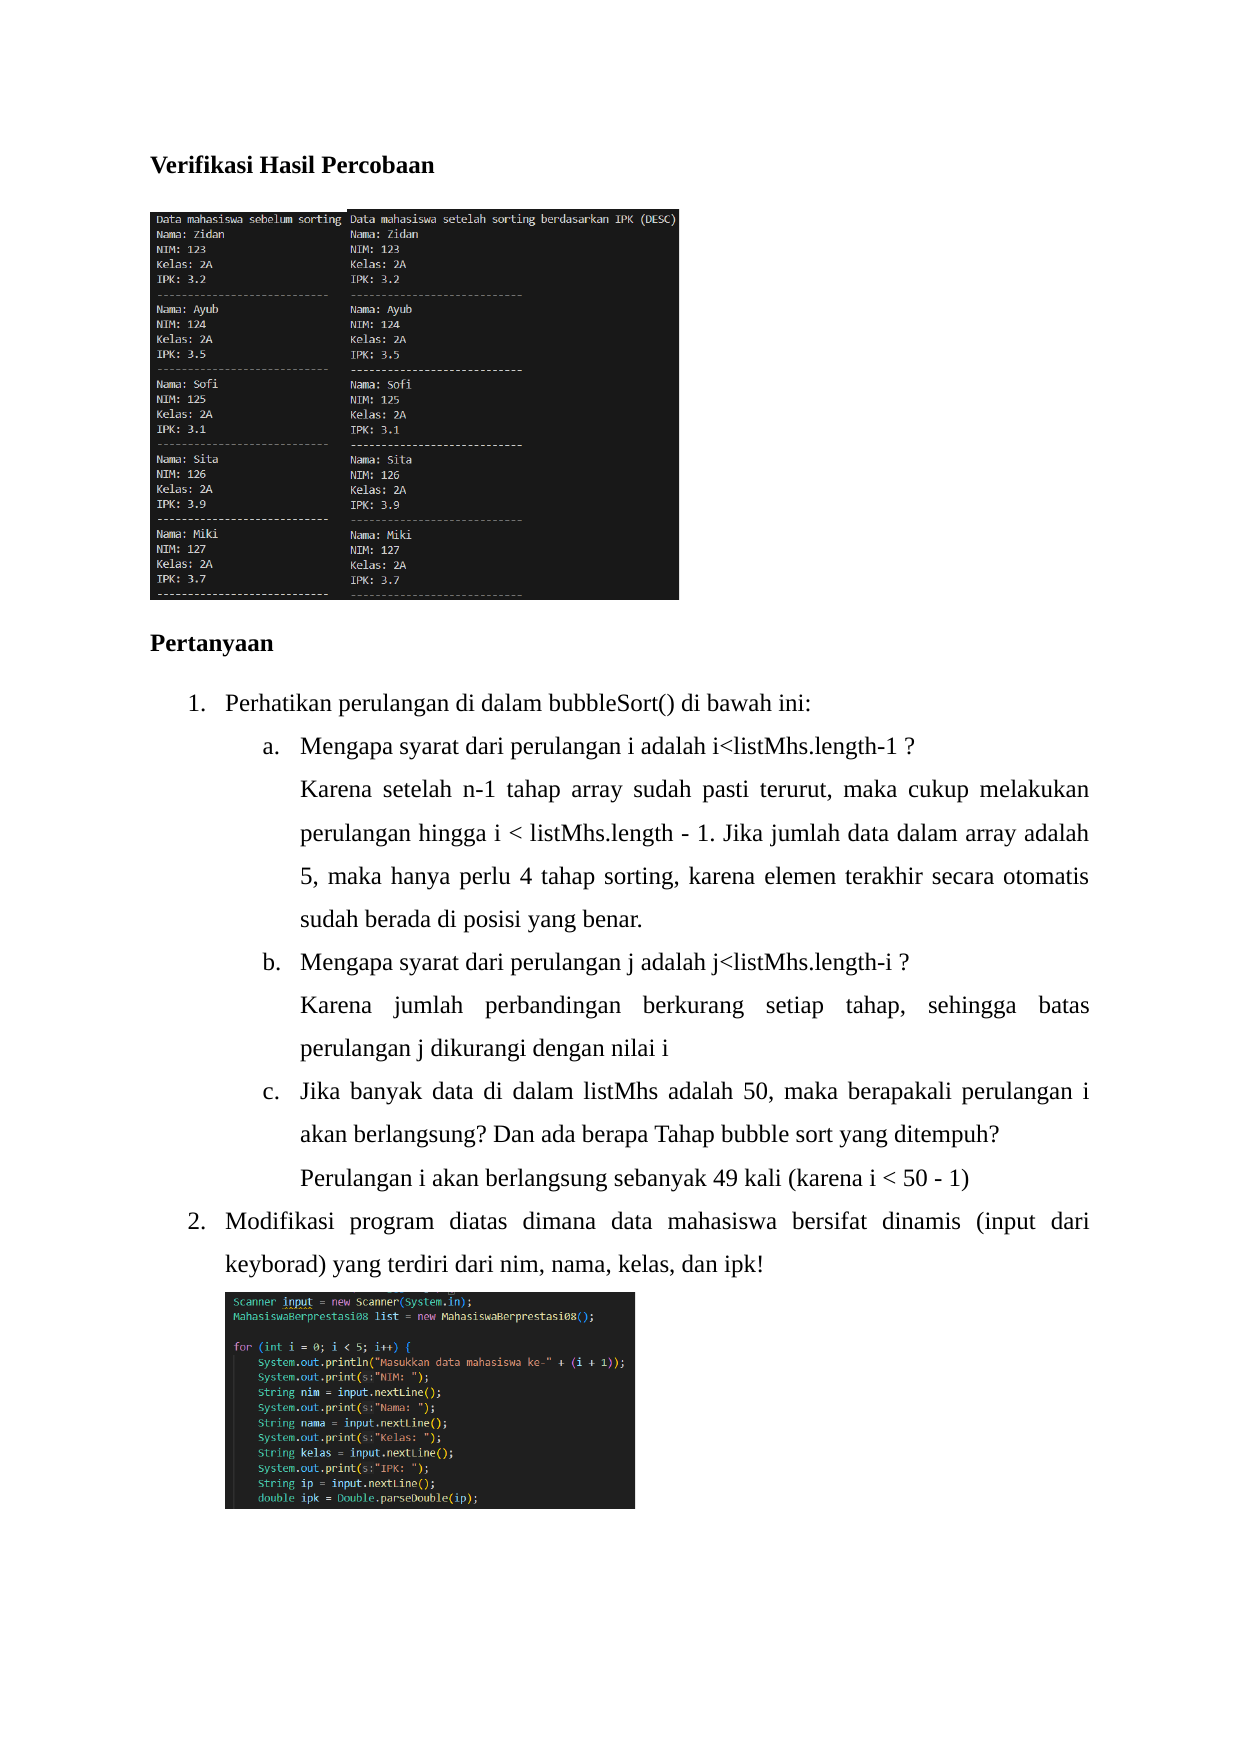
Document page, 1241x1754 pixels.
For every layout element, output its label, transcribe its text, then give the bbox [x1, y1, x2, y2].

list Mengapa syarat dari perulangan j adalah j<listMhs.length-i ? [262, 947, 1090, 976]
text Verifikasi Hasil Percobaan [150, 150, 1090, 179]
picture [225, 1292, 636, 1509]
list Mengapa syarat dari perulangan i adalah i<listMhs.length-1 ? [262, 731, 1090, 760]
list Karena jumlah perbandingan berkurang setiap tahap, sehingga batas perulangan j dikurangi dengan nilai i [300, 990, 1090, 1062]
list Karena setelah n-1 tahap array sudah pasti terurut, maka cukup melakukan perulangan hingga i < listMhs.length - 1. Jika jumlah data dalam array adalah 5, maka hanya perlu 4 tahap sorting, karena elemen terakhir secara otomatis sudah berada di posisi yang benar. [300, 774, 1090, 933]
picture [150, 209, 680, 600]
list Modifikasi program diatas dimana data mahasiswa bersifat dinamis (input dari keyborad) yang terdiri dari nim, nama, kelas, dan ipk! [187, 1206, 1090, 1278]
list Perulangan i akan berlangsung sebanyak 49 kali (karena i < 50 - 1) [300, 1163, 1090, 1191]
text Pertanyaan [150, 628, 1090, 657]
list Perhatikan perulangan di dalam bubbleSort() di bawah ini: [187, 688, 1090, 717]
list Jika banyak data di dalam listMhs adalah 50, maka berapakali perulangan i akan berlangsung? Dan ada berapa Tahap bubble sort yang ditempuh? [262, 1076, 1090, 1148]
